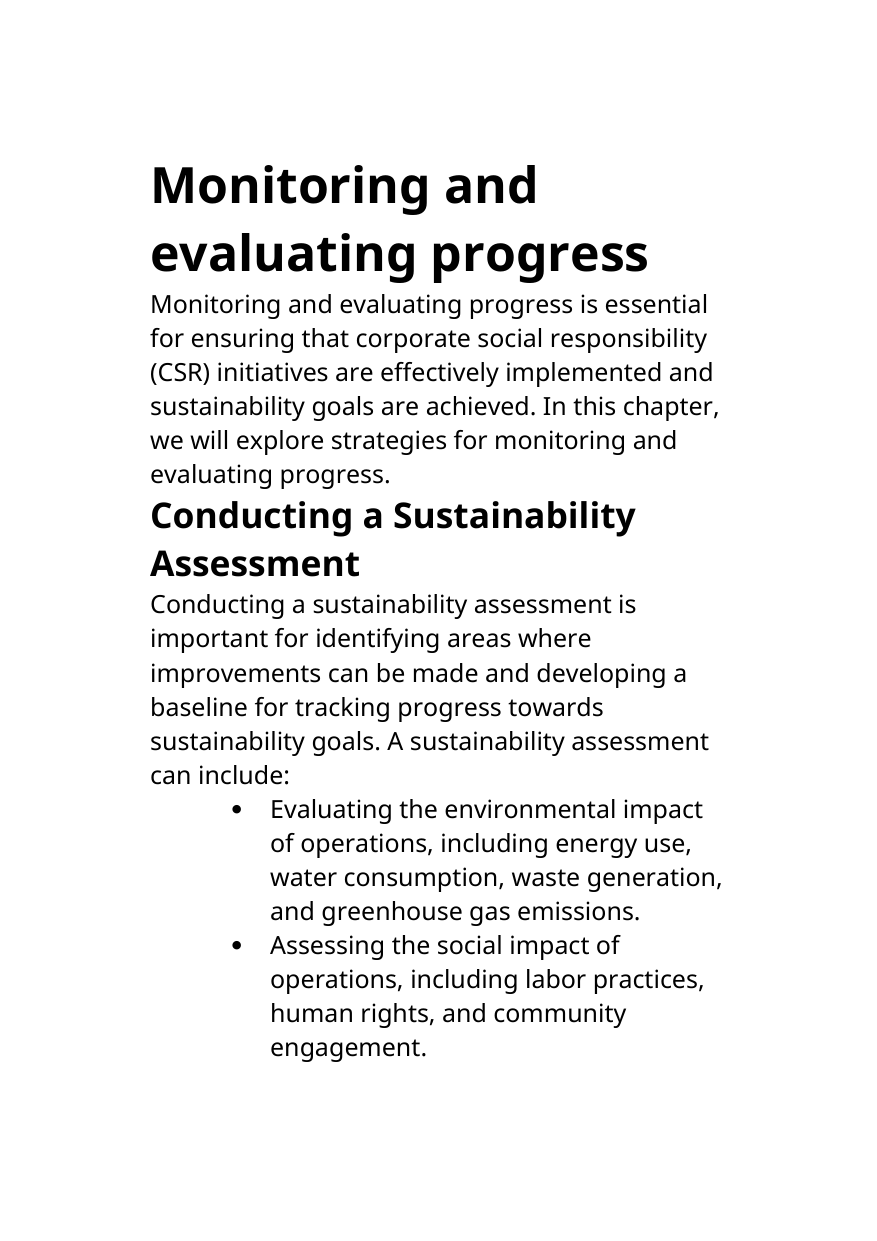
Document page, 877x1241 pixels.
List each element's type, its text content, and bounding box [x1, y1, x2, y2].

text Conducting a sustainability assessment is important for identifying areas where improvements can be made and developing a baseline for tracking progress towards sustainability goals. A sustainability assessment can include: [150, 587, 727, 791]
list Assessing the social impact of operations, including labor practices, human rights, and community engagement. [232, 928, 727, 1064]
subtitle Monitoring and evaluating progress [150, 150, 727, 286]
list Evaluating the environmental impact of operations, including energy use, water consumption, waste generation, and greenhouse gas emissions. [232, 791, 727, 928]
text Monitoring and evaluating progress is essential for ensuring that corporate social responsibility (CSR) initiatives are effectively implemented and sustainability goals are achieved. In this chapter, we will explore strategies for monitoring and evaluating progress. [150, 286, 727, 491]
subtitle Conducting a Sustainability Assessment [150, 491, 727, 587]
